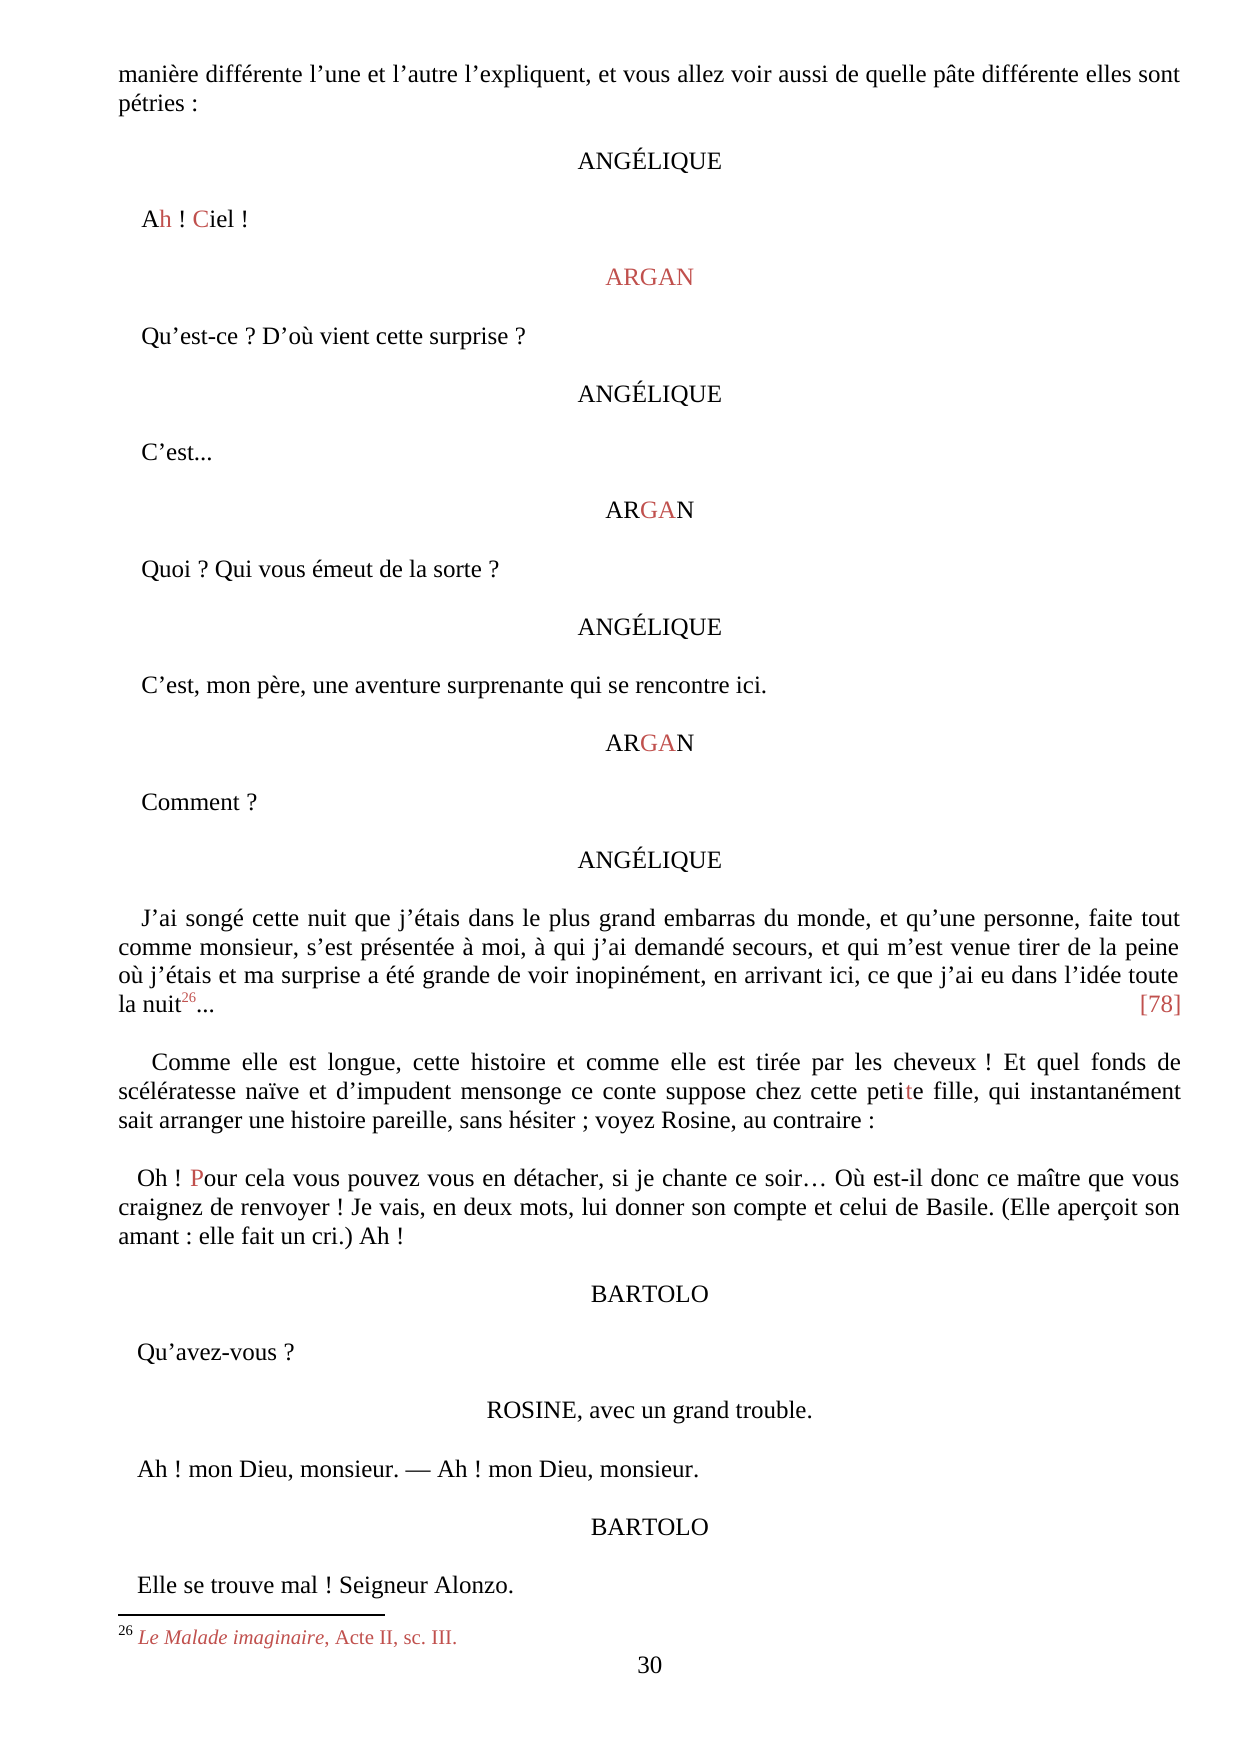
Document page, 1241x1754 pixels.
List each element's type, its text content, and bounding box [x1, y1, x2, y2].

text ARGAN [118, 495, 1181, 524]
text ANGÉLIQUE [118, 379, 1181, 408]
text BARTOLO [118, 1512, 1181, 1541]
text Qu’est-ce ? D’où vient cette surprise ? [118, 321, 1181, 349]
text ANGÉLIQUE [118, 612, 1181, 641]
text Ah ! Ciel ! [118, 204, 1181, 233]
text Quoi ? Qui vous émeut de la sorte ? [118, 554, 1181, 582]
text Ah ! mon Dieu, monsieur. — Ah ! mon Dieu, monsieur. [118, 1454, 1181, 1482]
text Qu’avez-vous ? [118, 1337, 1181, 1366]
text ARGAN [118, 262, 1181, 291]
text ANGÉLIQUE [118, 845, 1181, 873]
text Oh ! Pour cela vous pouvez vous en détacher, si je chante ce soir… Où est-il donc ce maître que vous craignez de renvoyer ! Je vais, en deux mots, lui donner son compte et celui de Basile. (Elle aperçoit son amant : elle fait un cri.) Ah ! [118, 1163, 1181, 1249]
text ANGÉLIQUE [118, 146, 1181, 175]
text C’est... [118, 437, 1181, 466]
text J’ai songé cette nuit que j’étais dans le plus grand embarras du monde, et qu’une personne, faite tout comme monsieur, s’est présentée à moi, à qui j’ai demandé secours, et qui m’est venue tirer de la peine où j’étais et ma surprise a été grande de voir inopinément, en arrivant ici, ce que j’ai eu dans l’idée toute la nuit... [78] [118, 903, 1181, 1018]
text C’est, mon père, une aventure surprenante qui se rencontre ici. [118, 670, 1181, 699]
text Comment ? [118, 787, 1181, 815]
text ARGAN [118, 728, 1181, 757]
text BARTOLO [118, 1279, 1181, 1308]
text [118, 59, 1181, 117]
text Elle se trouve mal ! Seigneur Alonzo. [118, 1570, 1181, 1599]
text ROSINE, avec un grand trouble. [118, 1395, 1181, 1424]
text Comme elle est longue, cette histoire et comme elle est tirée par les cheveux ! Et quel fonds de scélératesse naïve et d’impudent mensonge ce conte suppose chez cette petite fille, qui instantanément sait arranger une histoire pareille, sans hésiter ; voyez Rosine, au contraire : [118, 1047, 1181, 1134]
